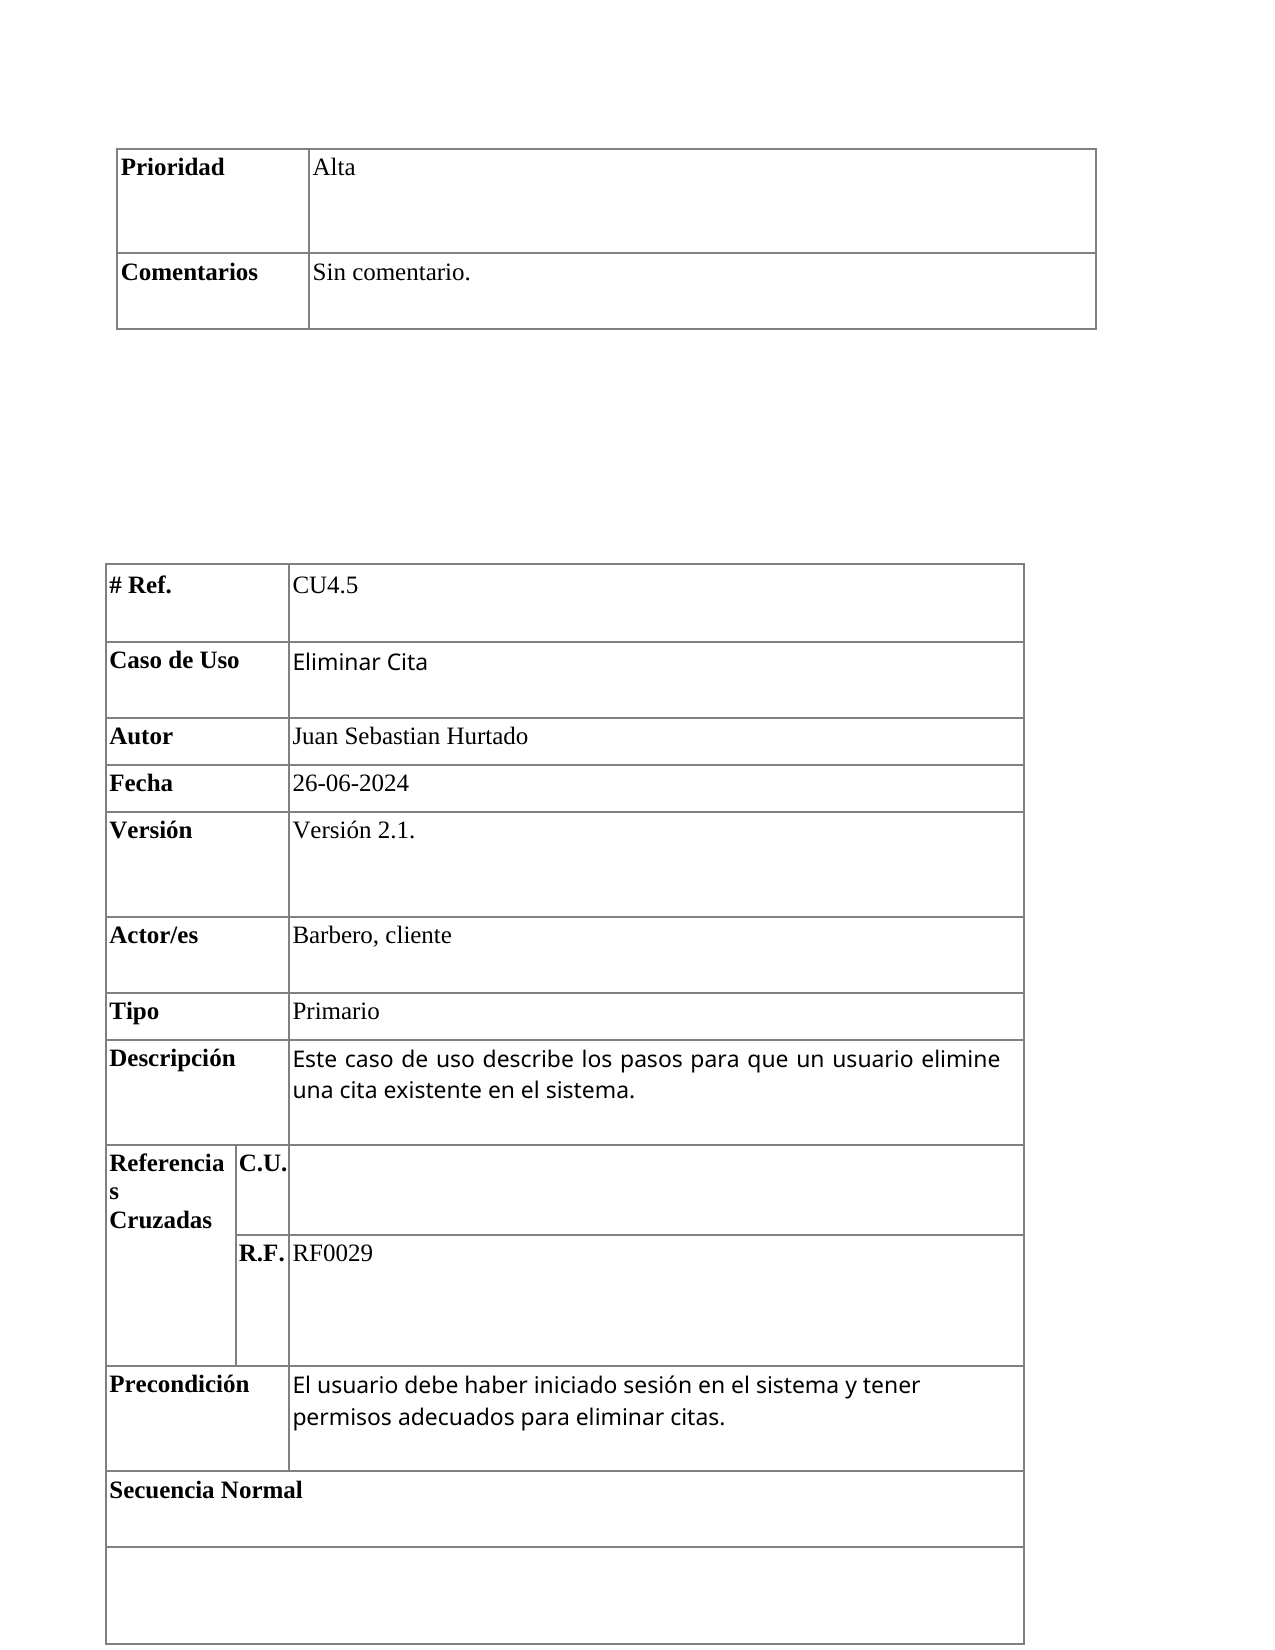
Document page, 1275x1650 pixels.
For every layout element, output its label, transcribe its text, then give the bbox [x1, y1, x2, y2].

table_cell Autor [107, 719, 288, 764]
table_cell 26-06-2024 [290, 766, 1023, 811]
table_cell Descripción [107, 1041, 288, 1143]
table_header CU4.5 [290, 565, 1023, 641]
table_header # Ref. [107, 565, 288, 641]
table_cell Fecha [107, 766, 288, 811]
table_cell Prioridad [118, 150, 308, 252]
table_cell Juan Sebastian Hurtado [290, 719, 1023, 764]
table_cell Barbero, cliente [290, 918, 1023, 992]
table_cell El usuario debe haber iniciado sesión en el sistema y tener permisos adecuados para eliminar citas. [290, 1367, 1023, 1469]
table_cell [290, 1146, 1023, 1234]
table_cell Secuencia Normal [107, 1472, 1023, 1546]
table_cell Comentarios [118, 254, 308, 328]
table_cell Caso de Uso [107, 643, 288, 717]
table_cell Alta [310, 150, 1095, 252]
table_cell R.F. [237, 1236, 288, 1365]
table_cell Eliminar Cita [290, 643, 1023, 717]
table_cell Tipo [107, 994, 288, 1039]
table_cell Actor/es [107, 918, 288, 992]
table_cell Versión [107, 813, 288, 916]
table_cell Primario [290, 994, 1023, 1039]
table_cell Sin comentario. [310, 254, 1095, 328]
table_cell Referencias Cruzadas [107, 1146, 235, 1365]
table_cell [107, 1548, 1023, 1643]
table_cell Este caso de uso describe los pasos para que un usuario elimine una cita existente en el sistema. [290, 1041, 1023, 1143]
table_cell Versión 2.1. [290, 813, 1023, 916]
table_cell RF0029 [290, 1236, 1023, 1365]
table_cell C.U. [237, 1146, 288, 1234]
table_cell Precondición [107, 1367, 288, 1469]
